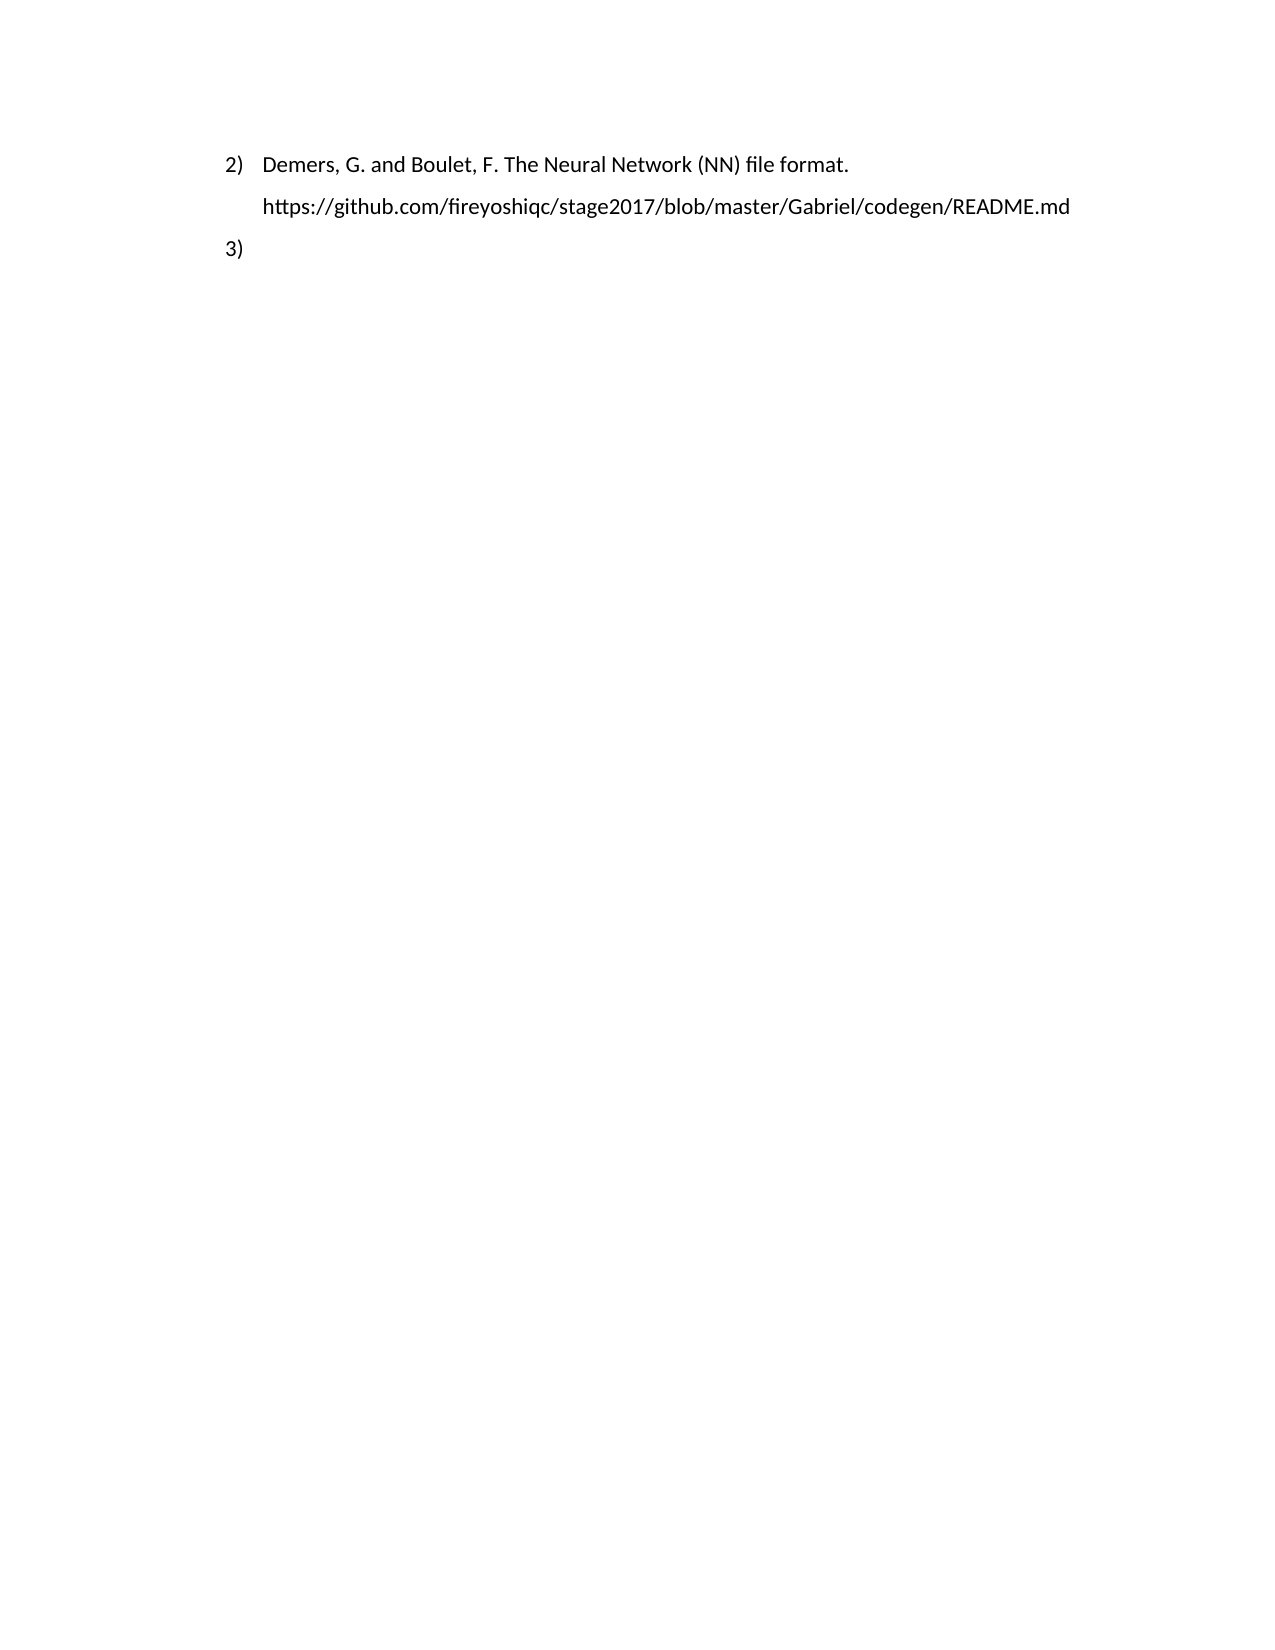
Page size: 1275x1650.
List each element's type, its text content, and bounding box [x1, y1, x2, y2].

list Demers, G. and Boulet, F. The Neural Network (NN) file format. https://github.com/fireyoshiqc/stage2017/blob/master/Gabriel/codegen/README.md [225, 150, 1087, 220]
